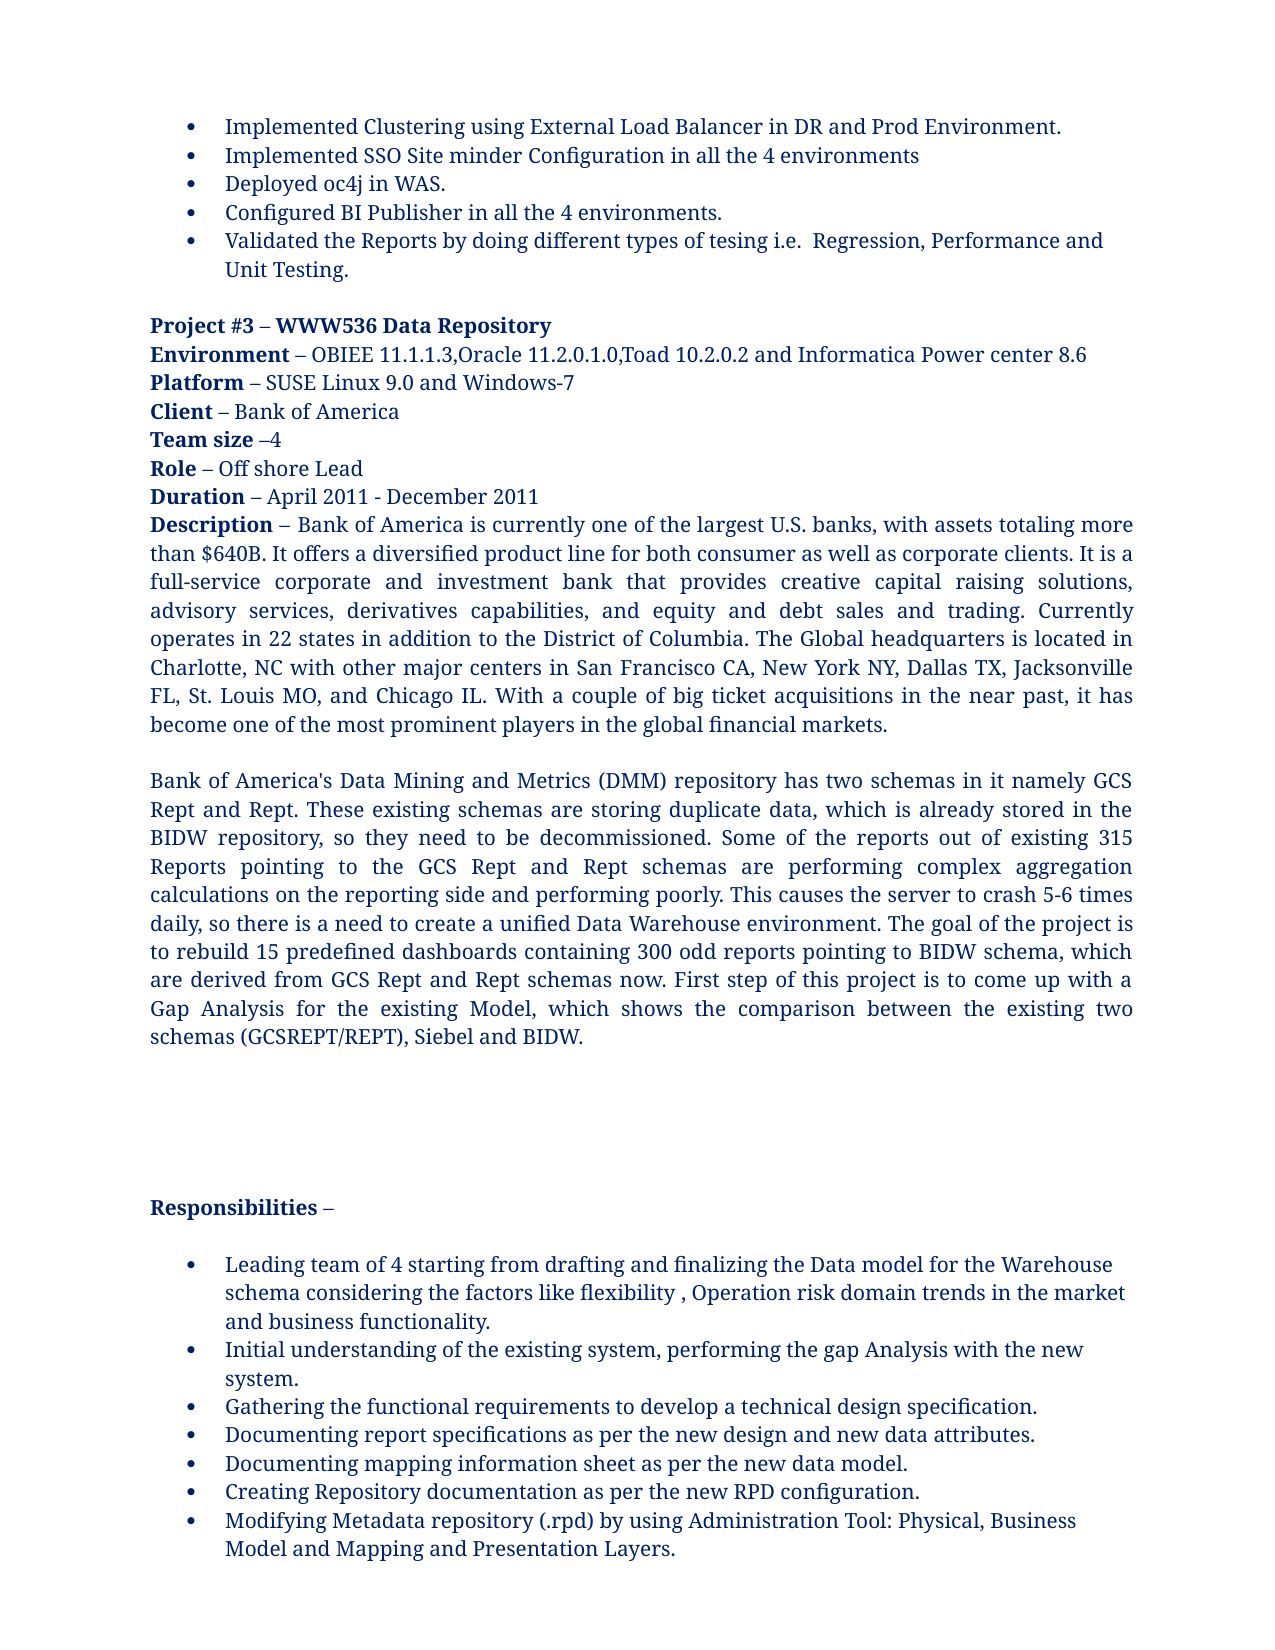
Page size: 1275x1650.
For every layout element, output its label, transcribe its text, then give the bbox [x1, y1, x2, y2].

text Bank of America's Data Mining and Metrics (DMM) repository has two schemas in it namely GCS Rept and Rept. These existing schemas are storing duplicate data, which is already stored in the BIDW repository, so they need to be decommissioned. Some of the reports out of existing 315 Reports pointing to the GCS Rept and Rept schemas are performing complex aggregation calculations on the reporting side and performing poorly. This causes the server to crash 5-6 times daily, so there is a need to create a unified Data Warehouse environment. The goal of the project is to rebuild 15 predefined dashboards containing 300 odd reports pointing to BIDW schema, which are derived from GCS Rept and Rept schemas now. First step of this project is to come up with a Gap Analysis for the existing Model, which shows the comparison between the existing two schemas (GCSREPT/REPT), Siebel and BIDW. [150, 767, 1134, 1051]
text  Modifying Metadata repository (.rpd) by using Administration Tool: Physical, Business Model and Mapping and Presentation Layers. [187, 1506, 1134, 1563]
text  Documenting mapping information sheet as per the new data model. [187, 1449, 1134, 1477]
text Team size –4 [150, 425, 1134, 454]
text Environment – OBIEE 11.1.1.3,Oracle 11.2.0.1.0,Toad 10.2.0.2 and Informatica Power center 8.6 [150, 340, 1134, 368]
text  Validated the Reports by doing different types of tesing i.e. Regression, Performance and Unit Testing. [187, 226, 1134, 283]
text  Initial understanding of the existing system, performing the gap Analysis with the new system. [187, 1335, 1134, 1392]
text  Implemented Clustering using External Load Balancer in DR and Prod Environment. [187, 112, 1134, 141]
text Description – Bank of America is currently one of the largest U.S. banks, with assets totaling more than $640B. It offers a diversified product line for both consumer as well as corporate clients. It is a full-service corporate and investment bank that provides creative capital raising solutions, advisory services, derivatives capabilities, and equity and debt sales and trading. Currently operates in 22 states in addition to the District of Columbia. The Global headquarters is located in Charlotte, NC with other major centers in San Francisco CA, New York NY, Dallas TX, Jacksonville FL, St. Louis MO, and Chicago IL. With a couple of big ticket acquisitions in the near past, it has become one of the most prominent players in the global financial markets. [150, 511, 1134, 738]
text  Deployed oc4j in WAS. [187, 169, 1134, 198]
text Duration – April 2011 - December 2011 [150, 482, 1134, 511]
text  Documenting report specifications as per the new design and new data attributes. [187, 1421, 1134, 1449]
text  Implemented SSO Site minder Configuration in all the 4 environments [187, 141, 1134, 169]
text  Configured BI Publisher in all the 4 environments. [187, 198, 1134, 226]
text  Gathering the functional requirements to develop a technical design specification. [187, 1392, 1134, 1421]
text Responsibilities – [150, 1193, 1134, 1222]
text Platform – SUSE Linux 9.0 and Windows-7 [150, 368, 1134, 397]
text Role – Off shore Lead [150, 454, 1134, 482]
text  Leading team of 4 starting from drafting and finalizing the Data model for the Warehouse schema considering the factors like flexibility , Operation risk domain trends in the market and business functionality. [187, 1250, 1134, 1335]
text  Creating Repository documentation as per the new RPD configuration. [187, 1477, 1134, 1506]
text Client – Bank of America [150, 397, 1134, 425]
text Project #3 – WWW536 Data Repository [150, 312, 1134, 340]
